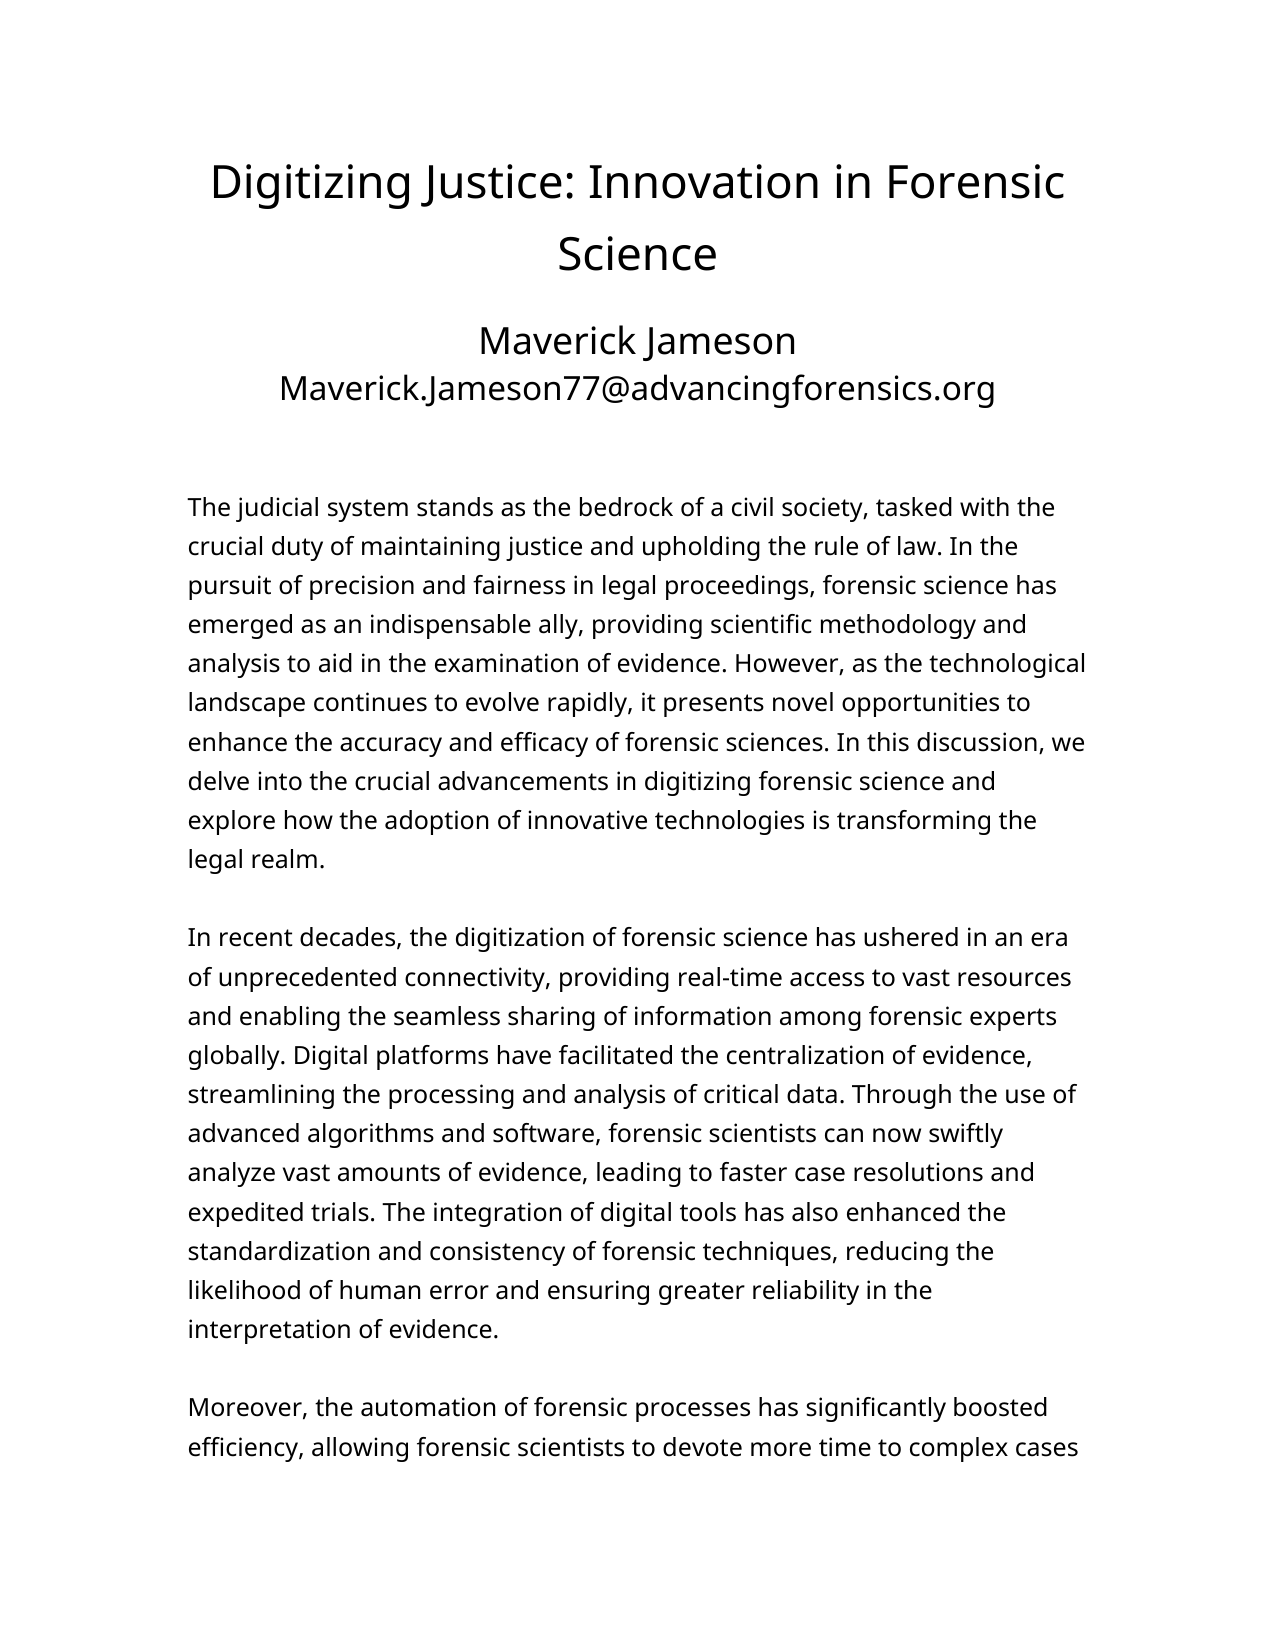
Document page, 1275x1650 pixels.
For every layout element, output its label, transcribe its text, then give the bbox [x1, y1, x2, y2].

text Digitizing Justice: Innovation in Forensic Science [187, 150, 1087, 284]
text Maverick Jameson [187, 314, 1087, 365]
text Maverick.Jameson77@advancingforensics.org [187, 365, 1087, 411]
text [187, 489, 1087, 1463]
